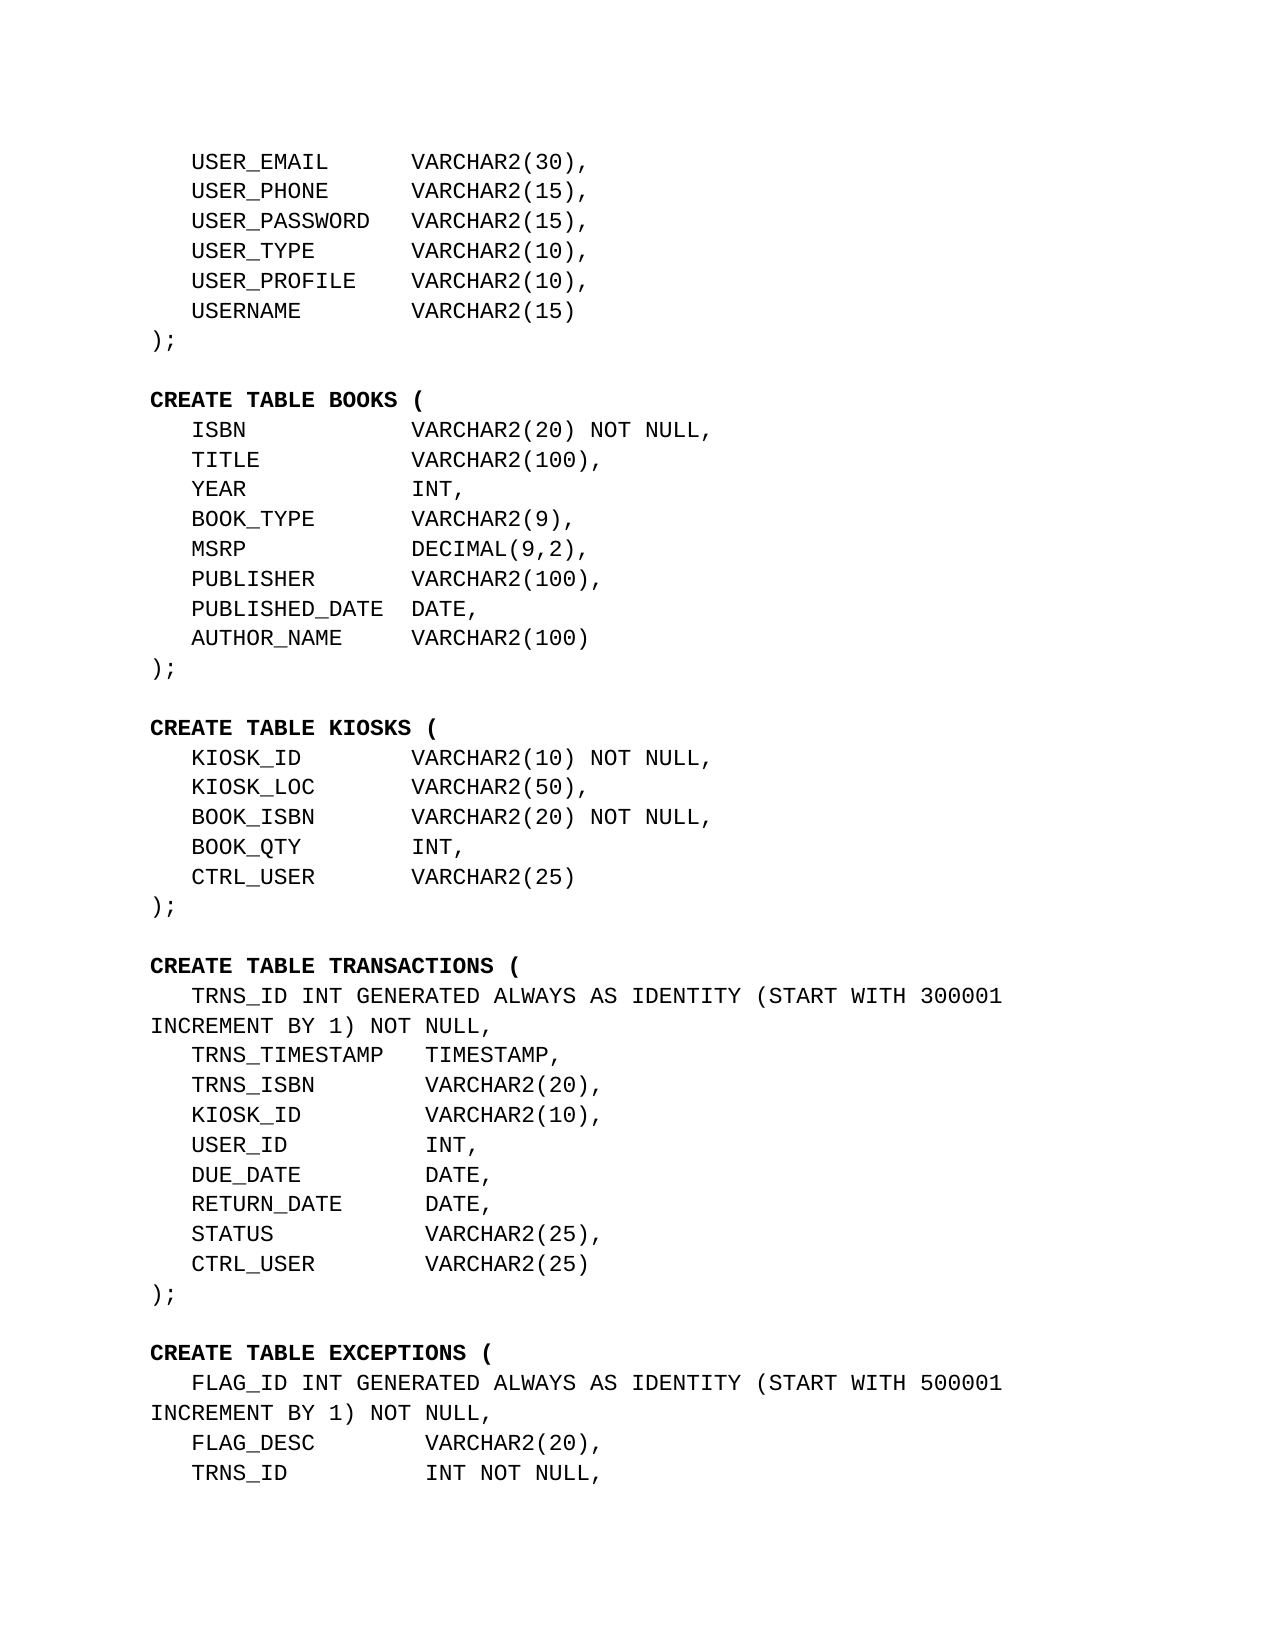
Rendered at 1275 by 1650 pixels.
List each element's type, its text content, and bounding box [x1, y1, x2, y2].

text USER_PROFILE VARCHAR2(10), [150, 269, 1125, 295]
text TRNS_TIMESTAMP TIMESTAMP, [150, 1044, 1125, 1070]
text USERNAME VARCHAR2(15) [150, 299, 1125, 325]
text STATUS VARCHAR2(25), [150, 1222, 1125, 1248]
text CTRL_USER VARCHAR2(25) [150, 865, 1125, 891]
text TRNS_ID INT NOT NULL, [150, 1461, 1125, 1487]
text USER_ID INT, [150, 1133, 1125, 1159]
text PUBLISHED_DATE DATE, [150, 597, 1125, 623]
text ); [150, 1282, 1125, 1308]
text PUBLISHER VARCHAR2(100), [150, 567, 1125, 593]
text TITLE VARCHAR2(100), [150, 448, 1125, 474]
text CREATE TABLE BOOKS ( [150, 388, 1125, 414]
text USER_PASSWORD VARCHAR2(15), [150, 209, 1125, 236]
text BOOK_QTY INT, [150, 835, 1125, 861]
text ); [150, 329, 1125, 355]
text CTRL_USER VARCHAR2(25) [150, 1252, 1125, 1278]
text FLAG_ID INT GENERATED ALWAYS AS IDENTITY (START WITH 500001 INCREMENT BY 1) NOT NULL, [150, 1371, 1125, 1427]
text YEAR INT, [150, 478, 1125, 504]
text MSRP DECIMAL(9,2), [150, 537, 1125, 563]
text KIOSK_ID VARCHAR2(10), [150, 1103, 1125, 1129]
text ); [150, 895, 1125, 921]
text CREATE TABLE TRANSACTIONS ( [150, 954, 1125, 980]
text BOOK_ISBN VARCHAR2(20) NOT NULL, [150, 805, 1125, 831]
text ISBN VARCHAR2(20) NOT NULL, [150, 418, 1125, 444]
text FLAG_DESC VARCHAR2(20), [150, 1431, 1125, 1457]
text USER_EMAIL VARCHAR2(30), [150, 150, 1125, 176]
text USER_TYPE VARCHAR2(10), [150, 239, 1125, 265]
text AUTHOR_NAME VARCHAR2(100) [150, 627, 1125, 653]
text BOOK_TYPE VARCHAR2(9), [150, 507, 1125, 533]
text USER_PHONE VARCHAR2(15), [150, 180, 1125, 206]
text CREATE TABLE EXCEPTIONS ( [150, 1342, 1125, 1368]
text CREATE TABLE KIOSKS ( [150, 716, 1125, 742]
text DUE_DATE DATE, [150, 1163, 1125, 1189]
text TRNS_ID INT GENERATED ALWAYS AS IDENTITY (START WITH 300001 INCREMENT BY 1) NOT NULL, [150, 984, 1125, 1040]
text KIOSK_ID VARCHAR2(10) NOT NULL, [150, 746, 1125, 772]
text RETURN_DATE DATE, [150, 1193, 1125, 1219]
text TRNS_ISBN VARCHAR2(20), [150, 1073, 1125, 1099]
text KIOSK_LOC VARCHAR2(50), [150, 776, 1125, 802]
text ); [150, 656, 1125, 682]
